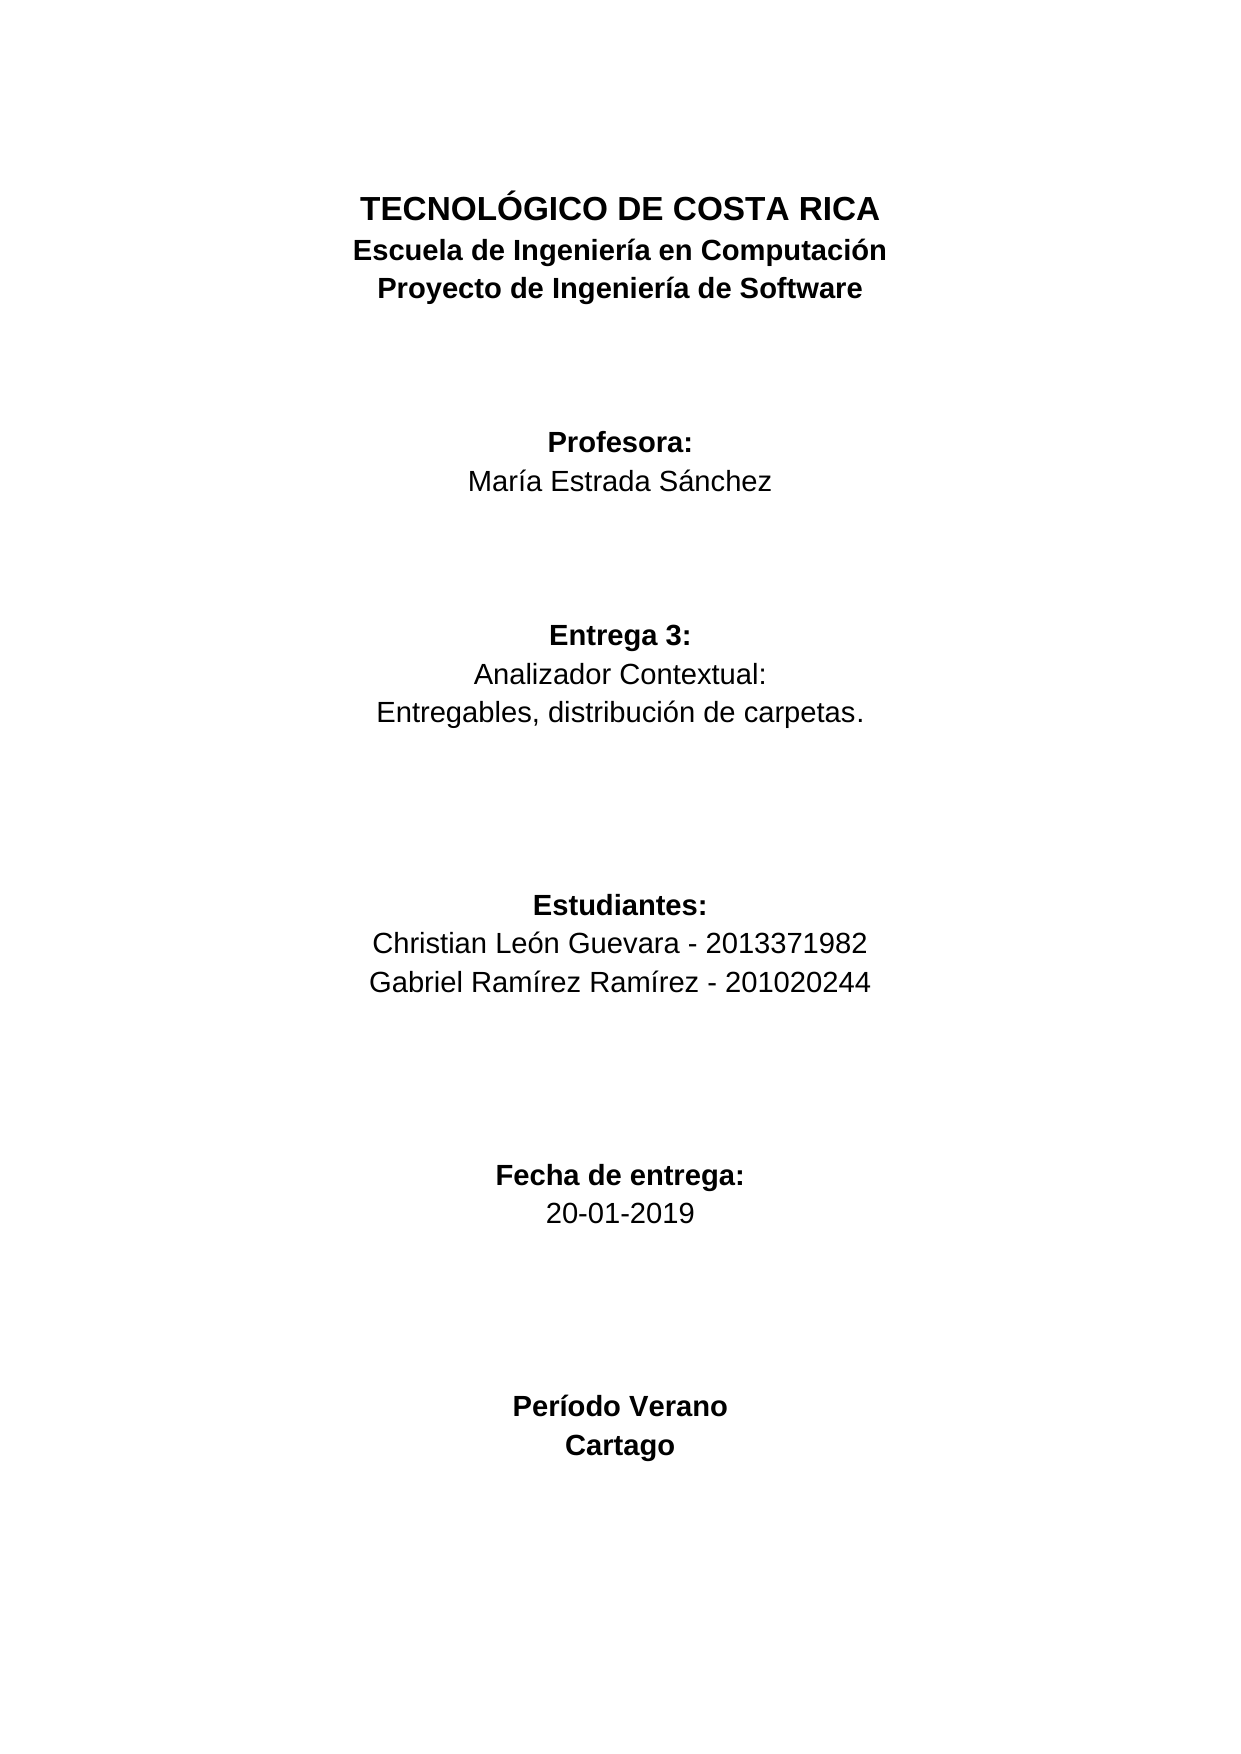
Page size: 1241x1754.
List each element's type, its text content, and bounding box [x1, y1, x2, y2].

text Proyecto de Ingeniería de Software [150, 271, 1090, 305]
text Entrega 3: [150, 618, 1090, 652]
text Profesora: [150, 425, 1090, 459]
text Estudiantes: [150, 888, 1090, 921]
text María Estrada Sánchez [150, 464, 1090, 497]
text TECNOLÓGICO DE COSTA RICA [150, 188, 1090, 227]
text Fecha de entrega: [150, 1158, 1090, 1191]
text Entregables, distribución de carpetas. [150, 695, 1090, 729]
text Analizador Contextual: [150, 657, 1090, 690]
text Escuela de Ingeniería en Computación [150, 233, 1090, 266]
text Cartago [150, 1427, 1090, 1461]
text 20-01-2019 [150, 1196, 1090, 1230]
text Período Verano [150, 1389, 1090, 1422]
text Gabriel Ramírez Ramírez - 201020244 [150, 965, 1090, 998]
text Christian León Guevara - 2013371982 [150, 926, 1090, 960]
